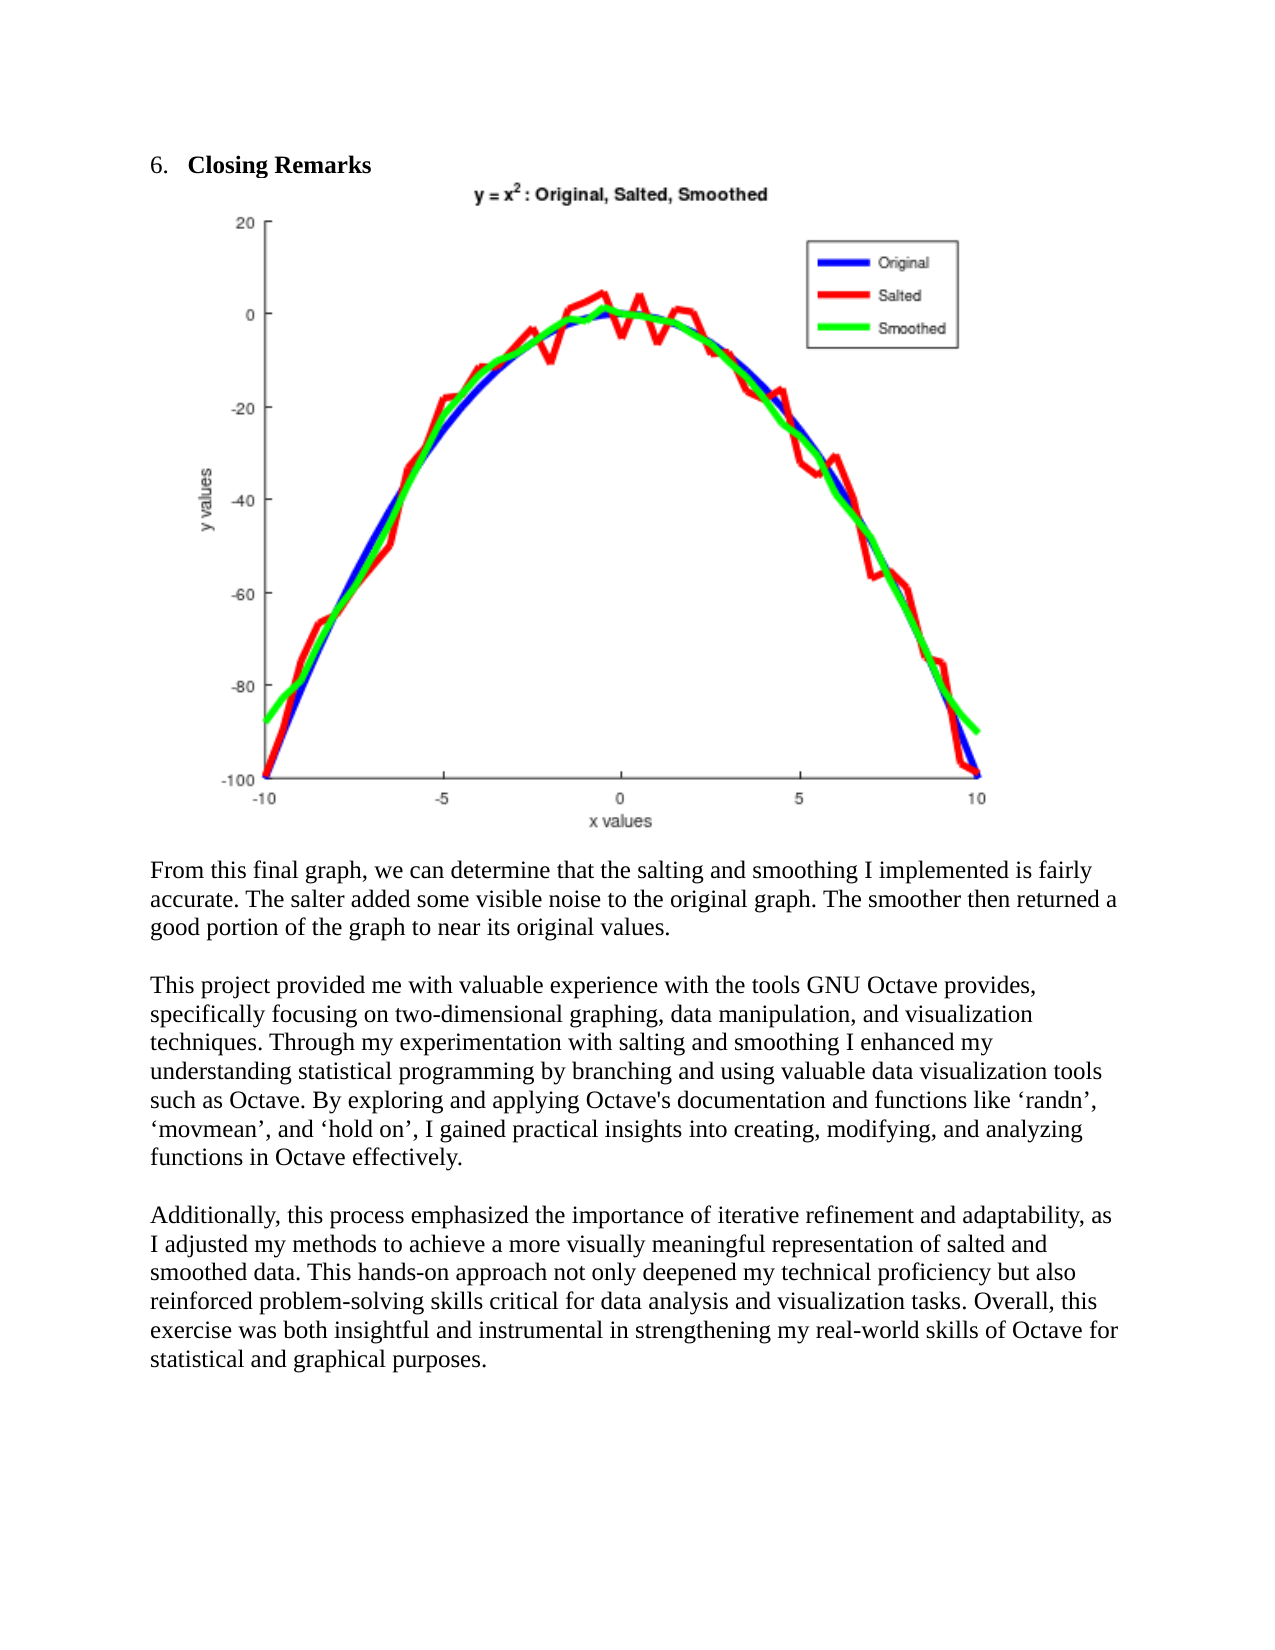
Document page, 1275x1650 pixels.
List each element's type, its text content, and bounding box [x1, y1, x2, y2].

text From this final graph, we can determine that the salting and smoothing I implemented is fairly accurate. The salter added some visible noise to the original graph. The smoother then returned a good portion of the graph to near its original values. [150, 855, 1125, 941]
text This project provided me with valuable experience with the tools GNU Octave provides, specifically focusing on two-dimensional graphing, data manipulation, and visualization techniques. Through my experimentation with salting and smoothing I enhanced my understanding statistical programming by branching and using valuable data visualization tools such as Octave. By exploring and applying Octave's documentation and functions like ‘randn’, ‘movmean’, and ‘hold on’, I gained practical insights into creating, modifying, and analyzing functions in Octave effectively. [150, 970, 1125, 1171]
picture [187, 178, 1002, 839]
list Closing Remarks [150, 150, 1125, 179]
text Additionally, this process emphasized the importance of iterative refinement and adaptability, as I adjusted my methods to achieve a more visually meaningful representation of salted and smoothed data. This hands-on approach not only deepened my technical proficiency but also reinforced problem-solving skills critical for data analysis and visualization tasks. Overall, this exercise was both insightful and instrumental in strengthening my real-world skills of Octave for statistical and graphical purposes. [150, 1200, 1125, 1372]
